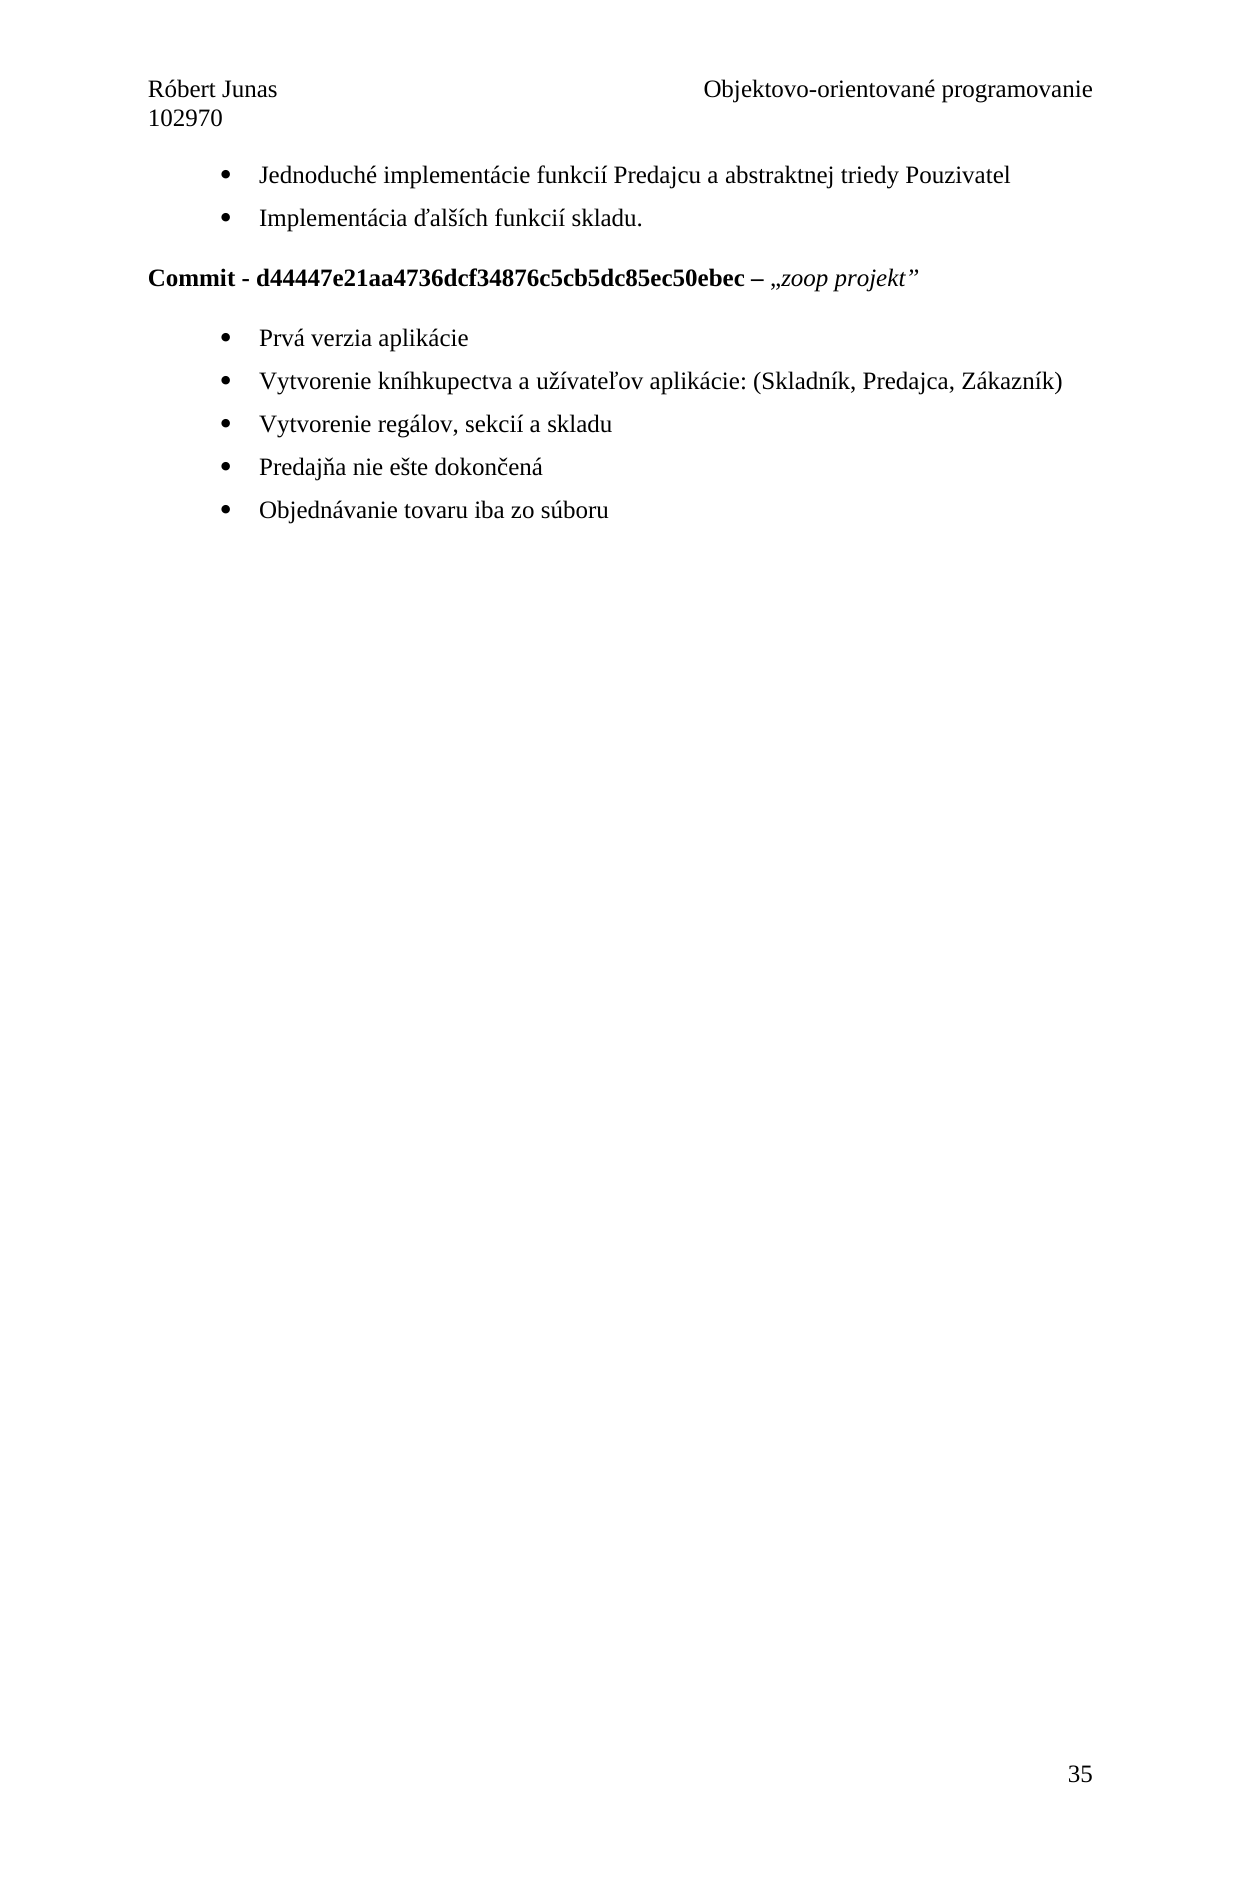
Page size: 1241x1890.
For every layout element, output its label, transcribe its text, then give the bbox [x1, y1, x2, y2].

list Prvá verzia aplikácie [221, 323, 1092, 352]
list Objednávanie tovaru iba zo súboru [221, 495, 1092, 524]
list Implementácia ďalších funkcií skladu. [221, 203, 1092, 232]
list Jednoduché implementácie funkcií Predajcu a abstraktnej triedy Pouzivatel [221, 160, 1092, 189]
list Vytvorenie kníhkupectva a užívateľov aplikácie: (Skladník, Predajca, Zákazník) [221, 366, 1092, 395]
list Vytvorenie regálov, sekcií a skladu [221, 409, 1092, 438]
text Commit - d44447e21aa4736dcf34876c5cb5dc85ec50ebec – „zoop projekt” [148, 263, 1092, 292]
list Predajňa nie ešte dokončená [221, 452, 1092, 481]
